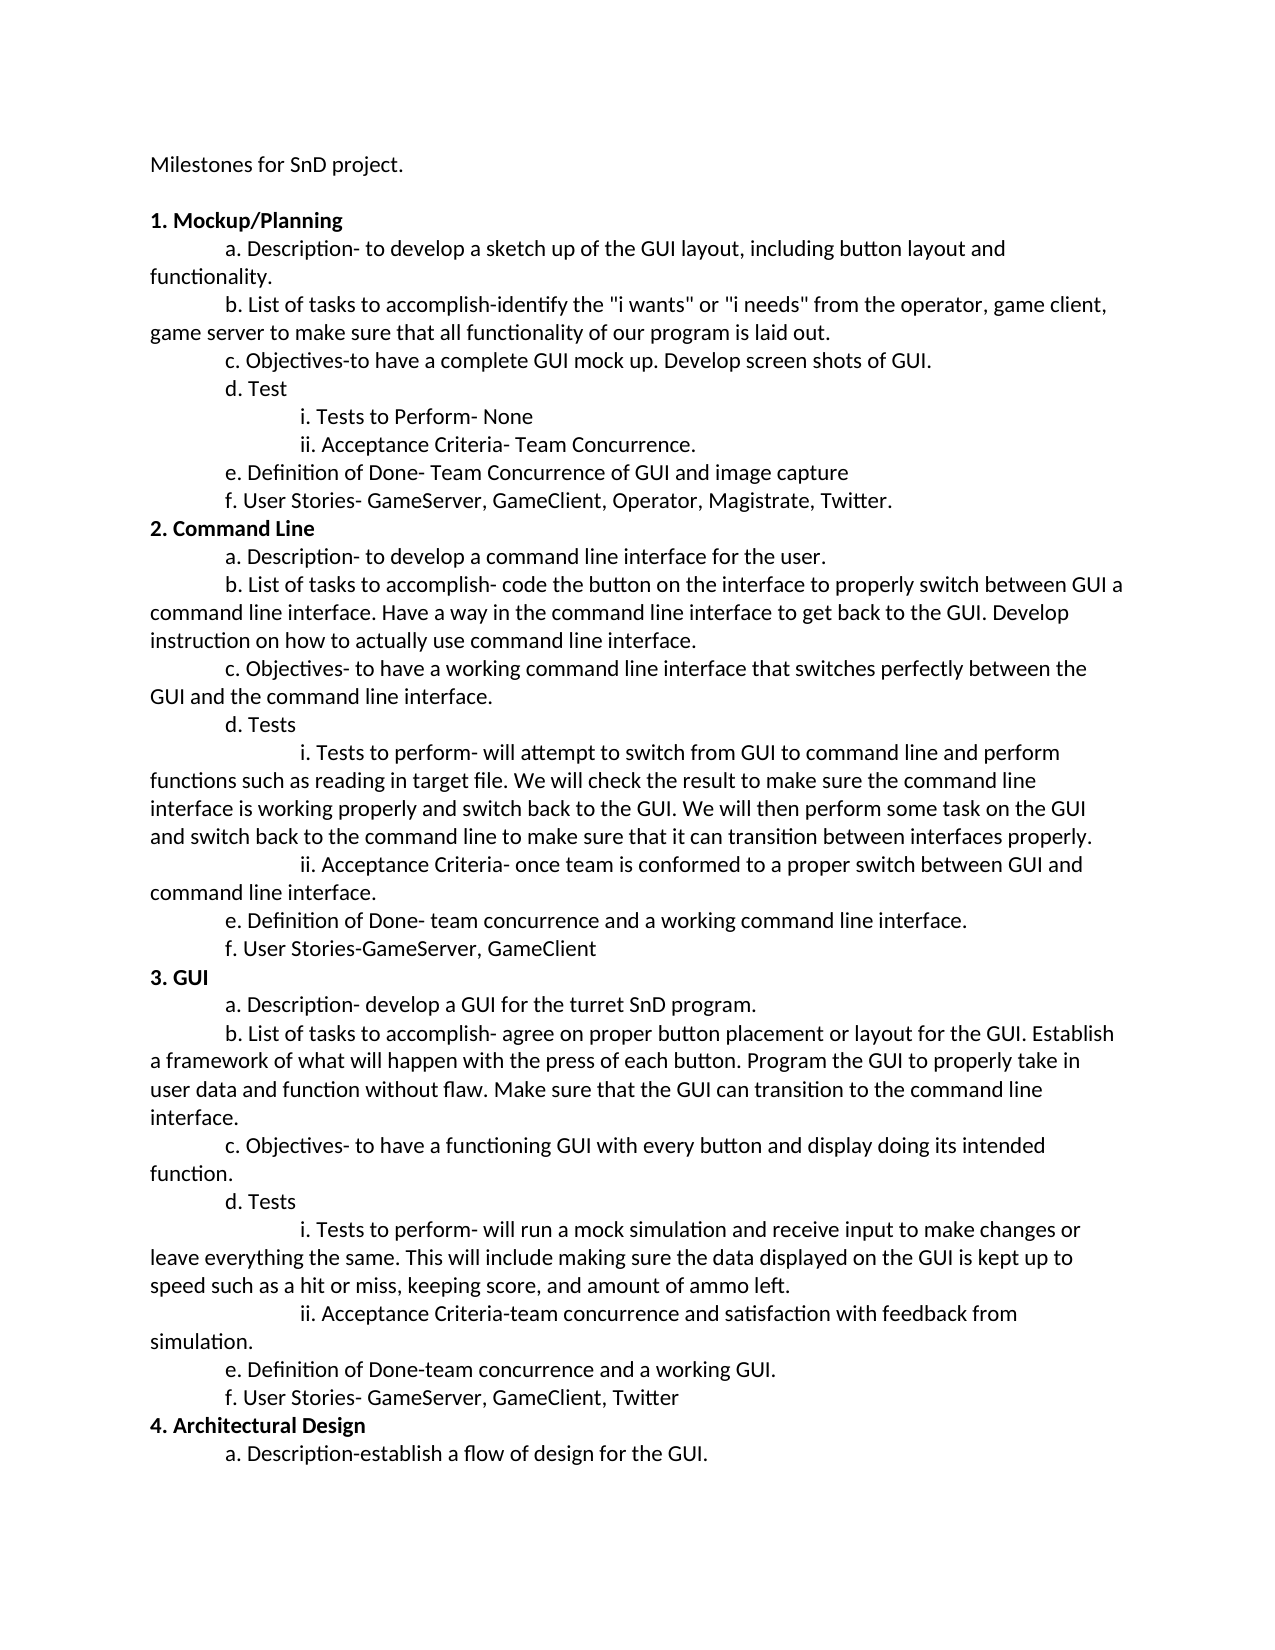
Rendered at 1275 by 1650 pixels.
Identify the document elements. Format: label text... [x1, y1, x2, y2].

text e. Definition of Done- team concurrence and a working command line interface. [150, 907, 1125, 934]
text d. Tests [150, 710, 1125, 738]
text c. Objectives-to have a complete GUI mock up. Develop screen shots of GUI. [150, 346, 1125, 374]
text a. Description- develop a GUI for the turret SnD program. [150, 991, 1125, 1019]
text b. List of tasks to accomplish- code the button on the interface to properly switch between GUI a command line interface. Have a way in the command line interface to get back to the GUI. Develop instruction on how to actually use command line interface. [150, 570, 1125, 654]
text e. Definition of Done- Team Concurrence of GUI and image capture [150, 458, 1125, 486]
text b. List of tasks to accomplish- agree on proper button placement or layout for the GUI. Establish a framework of what will happen with the press of each button. Program the GUI to properly take in user data and function without flaw. Make sure that the GUI can transition to the command line interface. [150, 1019, 1125, 1131]
text d. Test [150, 374, 1125, 402]
text ii. Acceptance Criteria- Team Concurrence. [150, 430, 1125, 458]
text i. Tests to Perform- None [150, 402, 1125, 430]
text 3. GUI [150, 963, 1125, 991]
text b. List of tasks to accomplish-identify the "i wants" or "i needs" from the operator, game client, game server to make sure that all functionality of our program is laid out. [150, 290, 1125, 346]
text Milestones for SnD project. [150, 150, 1125, 178]
text i. Tests to perform- will run a mock simulation and receive input to make changes or leave everything the same. This will include making sure the data displayed on the GUI is kept up to speed such as a hit or miss, keeping score, and amount of ammo left. [150, 1215, 1125, 1299]
text 2. Command Line [150, 514, 1125, 542]
text d. Tests [150, 1187, 1125, 1215]
text a. Description-establish a flow of design for the GUI. [150, 1439, 1125, 1467]
text c. Objectives- to have a functioning GUI with every button and display doing its intended function. [150, 1131, 1125, 1187]
text c. Objectives- to have a working command line interface that switches perfectly between the GUI and the command line interface. [150, 654, 1125, 710]
text f. User Stories-GameServer, GameClient [150, 934, 1125, 963]
text a. Description- to develop a command line interface for the user. [150, 542, 1125, 570]
text 4. Architectural Design [150, 1411, 1125, 1439]
text a. Description- to develop a sketch up of the GUI layout, including button layout and functionality. [150, 234, 1125, 290]
text 1. Mockup/Planning [150, 206, 1125, 234]
text f. User Stories- GameServer, GameClient, Operator, Magistrate, Twitter. [150, 486, 1125, 514]
text i. Tests to perform- will attempt to switch from GUI to command line and perform functions such as reading in target file. We will check the result to make sure the command line interface is working properly and switch back to the GUI. We will then perform some task on the GUI and switch back to the command line to make sure that it can transition between interfaces properly. [150, 738, 1125, 851]
text e. Definition of Done-team concurrence and a working GUI. [150, 1355, 1125, 1383]
text f. User Stories- GameServer, GameClient, Twitter [150, 1383, 1125, 1411]
text ii. Acceptance Criteria- once team is conformed to a proper switch between GUI and command line interface. [150, 851, 1125, 907]
text ii. Acceptance Criteria-team concurrence and satisfaction with feedback from simulation. [150, 1299, 1125, 1355]
